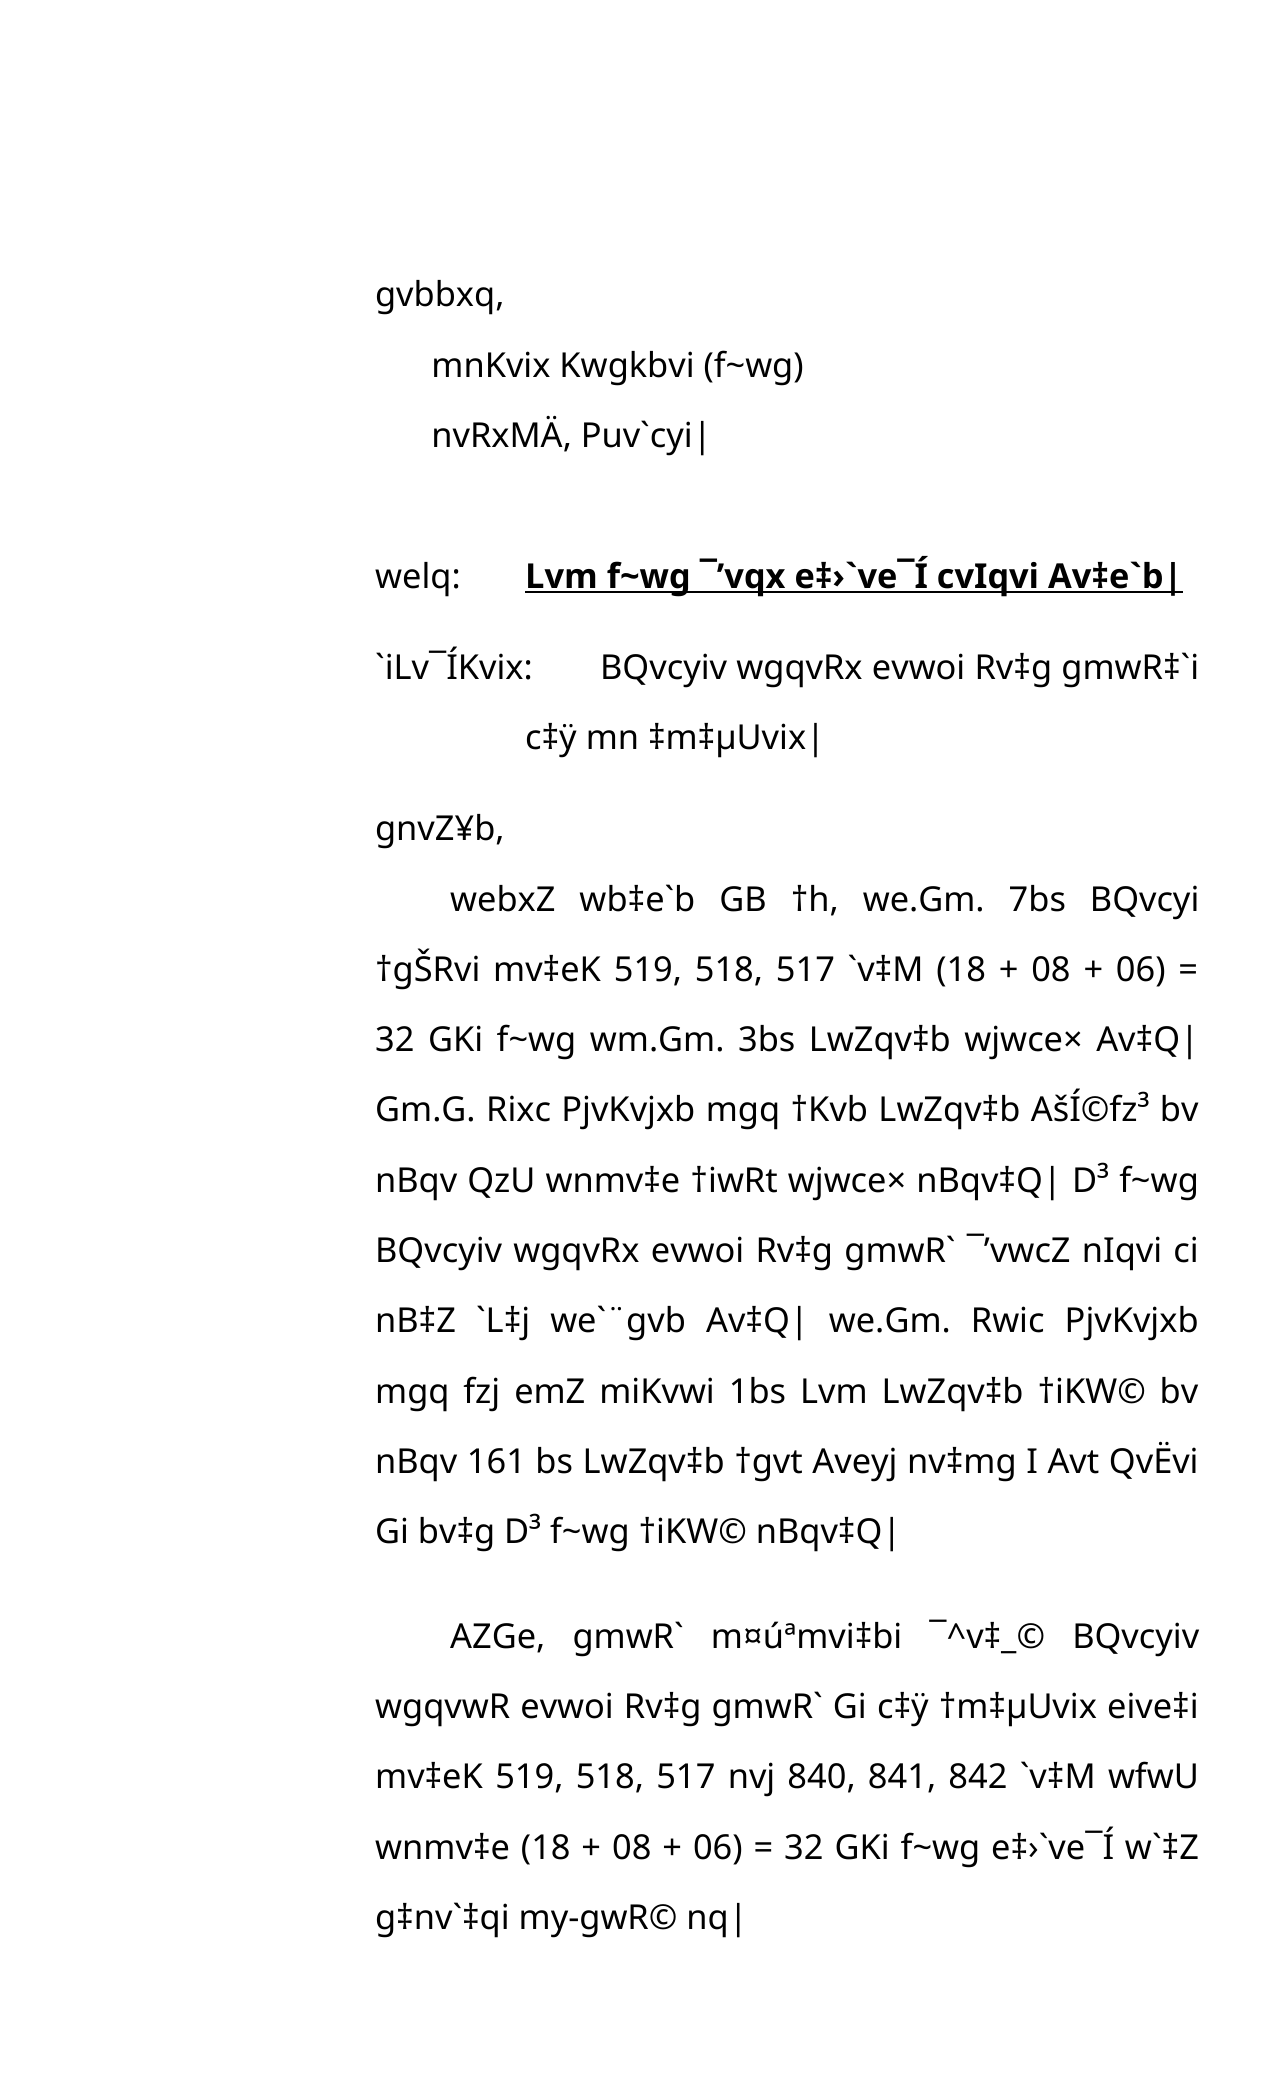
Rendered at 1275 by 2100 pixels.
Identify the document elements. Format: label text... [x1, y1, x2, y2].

text AZGe, gmwR` m¤úªmvi‡bi ¯^v‡_© BQvcyiv wgqvwR evwoi Rv‡g gmwR` Gi c‡ÿ †m‡µUvix eive‡i mv‡eK 519, 518, 517 nvj 840, 841, 842 `v‡M wfwU wnmv‡e (18 + 08 + 06) = 32 GKi f~wg e‡›`ve¯Í w`‡Z g‡nv`‡qi my-gwR© nq| [375, 1611, 1200, 1939]
text welq: Lvm f~wg ¯’vqx e‡›`ve¯Í cvIqvi Av‡e`b| [375, 551, 1200, 598]
text gnvZ¥b, [375, 804, 1200, 851]
text mnKvix Kwgkbvi (f~wg) [431, 340, 1200, 387]
text webxZ wb‡e`b GB †h, we.Gm. 7bs BQvcyi †gŠRvi mv‡eK 519, 518, 517 `v‡M (18 + 08 + 06) = 32 GKi f~wg wm.Gm. 3bs LwZqv‡b wjwce× Av‡Q| Gm.G. Rixc PjvKvjxb mgq †Kvb LwZqv‡b AšÍ©fz³ bv nBqv QzU wnmv‡e †iwRt wjwce× nBqv‡Q| D³ f~wg BQvcyiv wgqvRx evwoi Rv‡g gmwR` ¯’vwcZ nIqvi ci nB‡Z `L‡j we`¨gvb Av‡Q| we.Gm. Rwic PjvKvjxb mgq fzj emZ miKvwi 1bs Lvm LwZqv‡b †iKW© bv nBqv 161 bs LwZqv‡b †gvt Aveyj nv‡mg I Avt QvËvi Gi bv‡g D³ f~wg †iKW© nBqv‡Q| [375, 874, 1200, 1554]
text nvRxMÄ, Puv`cyi| [431, 411, 1200, 457]
text `iLv¯ÍKvix: BQvcyiv wgqvRx evwoi Rv‡g gmwR‡`i c‡ÿ mn ‡m‡µUvix| [375, 642, 1200, 759]
text gvbbxq, [375, 270, 1200, 317]
